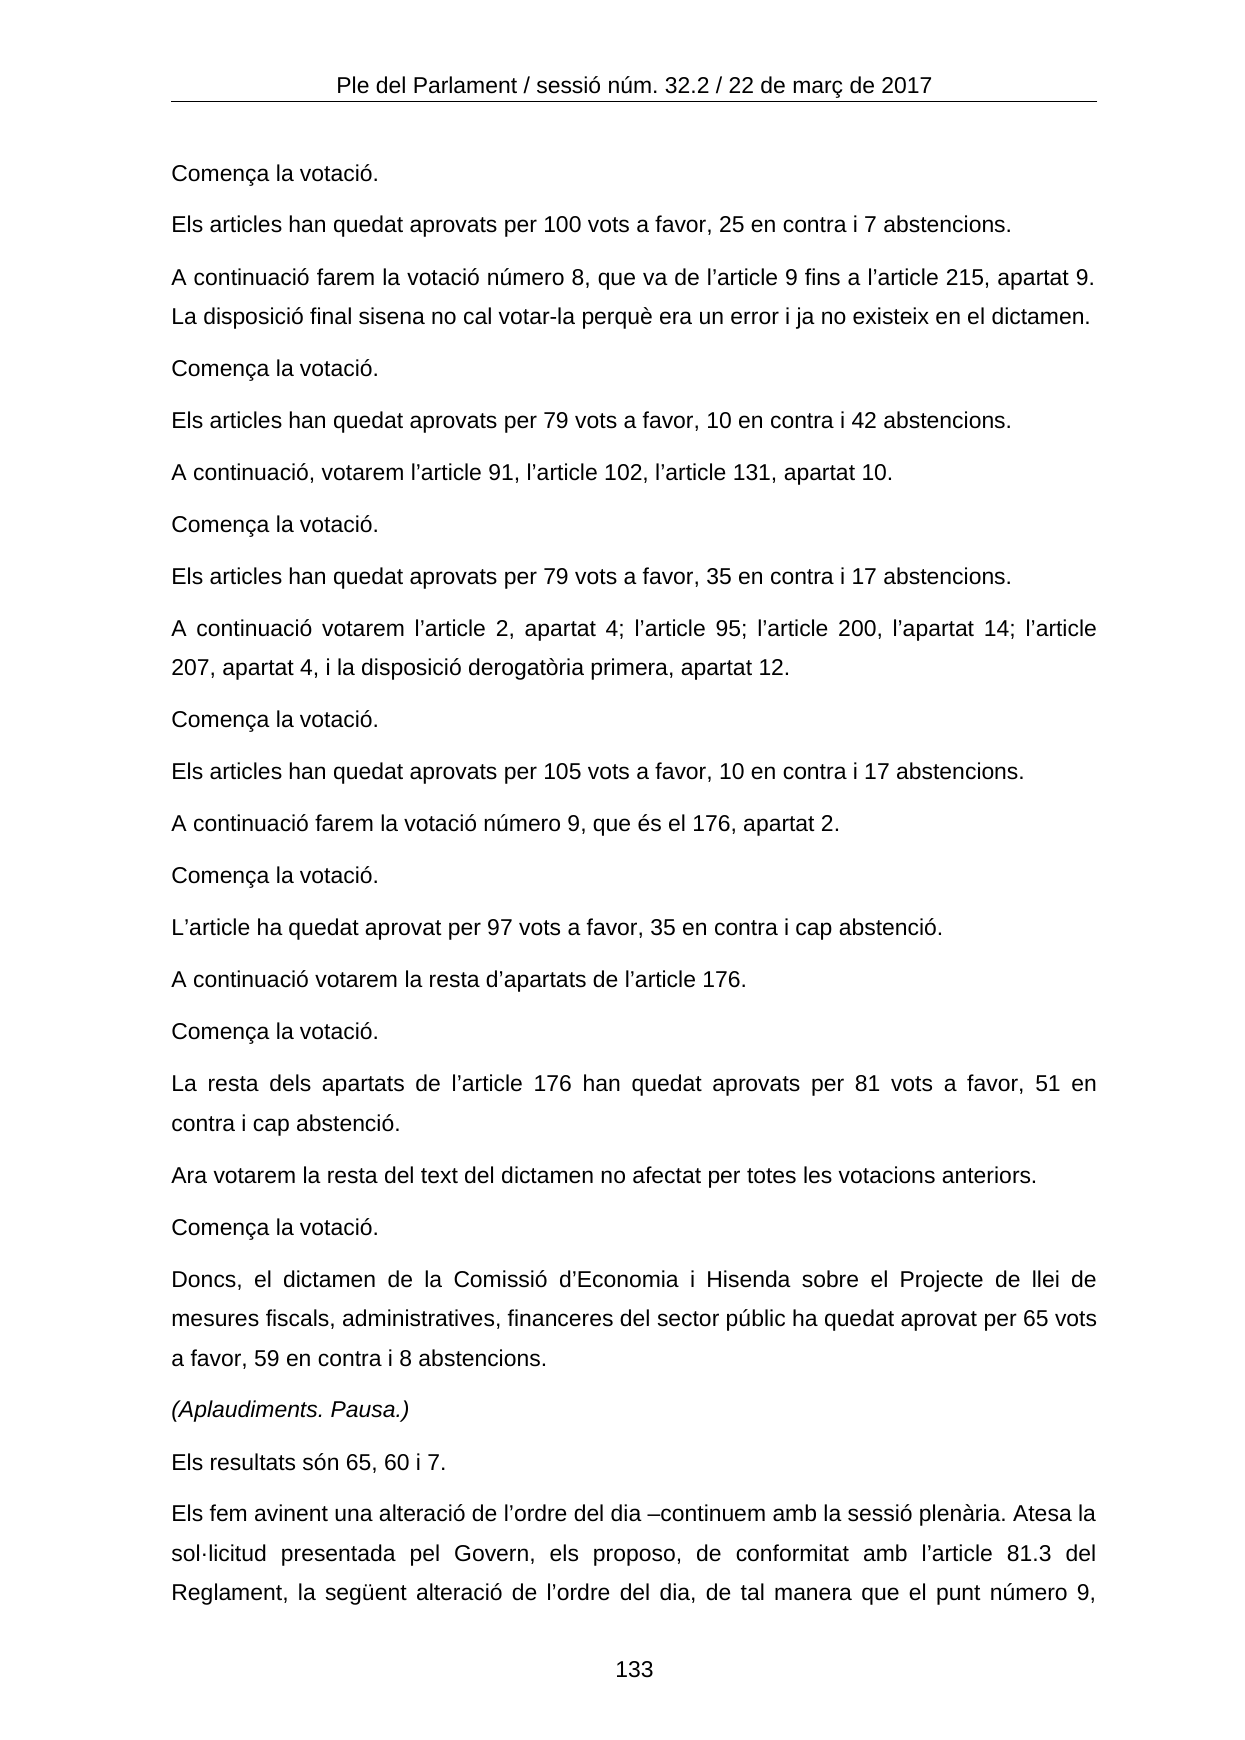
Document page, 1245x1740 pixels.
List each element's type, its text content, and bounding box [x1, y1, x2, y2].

text A continuació farem la votació número 8, que va de l’article 9 fins a l’article 215, apartat 9. La disposició final sisena no cal votar-la perquè era un error i ja no existeix en el dictamen. [171, 263, 1097, 329]
text Comença la votació. [171, 1213, 1097, 1240]
text (Aplaudiments. Pausa.) [171, 1396, 1097, 1423]
text Els resultats són 65, 60 i 7. [171, 1448, 1097, 1475]
text La resta dels apartats de l’article 176 han quedat aprovats per 81 vots a favor, 51 en contra i cap abstenció. [171, 1070, 1097, 1136]
text A continuació, votarem l’article 91, l’article 102, l’article 131, apartat 10. [171, 459, 1097, 485]
text Comença la votació. [171, 159, 1097, 186]
text A continuació farem la votació número 9, que és el 176, apartat 2. [171, 810, 1097, 837]
text Els articles han quedat aprovats per 79 vots a favor, 35 en contra i 17 abstencions. [171, 563, 1097, 589]
text Ara votarem la resta del text del dictamen no afectat per totes les votacions anteriors. [171, 1162, 1097, 1188]
text Comença la votació. [171, 1018, 1097, 1044]
text Doncs, el dictamen de la Comissió d’Economia i Hisenda sobre el Projecte de llei de mesures fiscals, administratives, financeres del sector públic ha quedat aprovat per 65 vots a favor, 59 en contra i 8 abstencions. [171, 1266, 1097, 1371]
text L’article ha quedat aprovat per 97 vots a favor, 35 en contra i cap abstenció. [171, 914, 1097, 941]
text Els articles han quedat aprovats per 79 vots a favor, 10 en contra i 42 abstencions. [171, 407, 1097, 433]
text Els articles han quedat aprovats per 100 vots a favor, 25 en contra i 7 abstencions. [171, 211, 1097, 238]
text Comença la votació. [171, 862, 1097, 888]
text Els articles han quedat aprovats per 105 vots a favor, 10 en contra i 17 abstencions. [171, 758, 1097, 784]
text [171, 1500, 1097, 1606]
text Comença la votació. [171, 511, 1097, 537]
text Comença la votació. [171, 706, 1097, 733]
text A continuació votarem la resta d’apartats de l’article 176. [171, 966, 1097, 992]
text Comença la votació. [171, 355, 1097, 381]
text A continuació votarem l’article 2, apartat 4; l’article 95; l’article 200, l’apartat 14; l’article 207, apartat 4, i la disposició derogatòria primera, apartat 12. [171, 615, 1097, 681]
